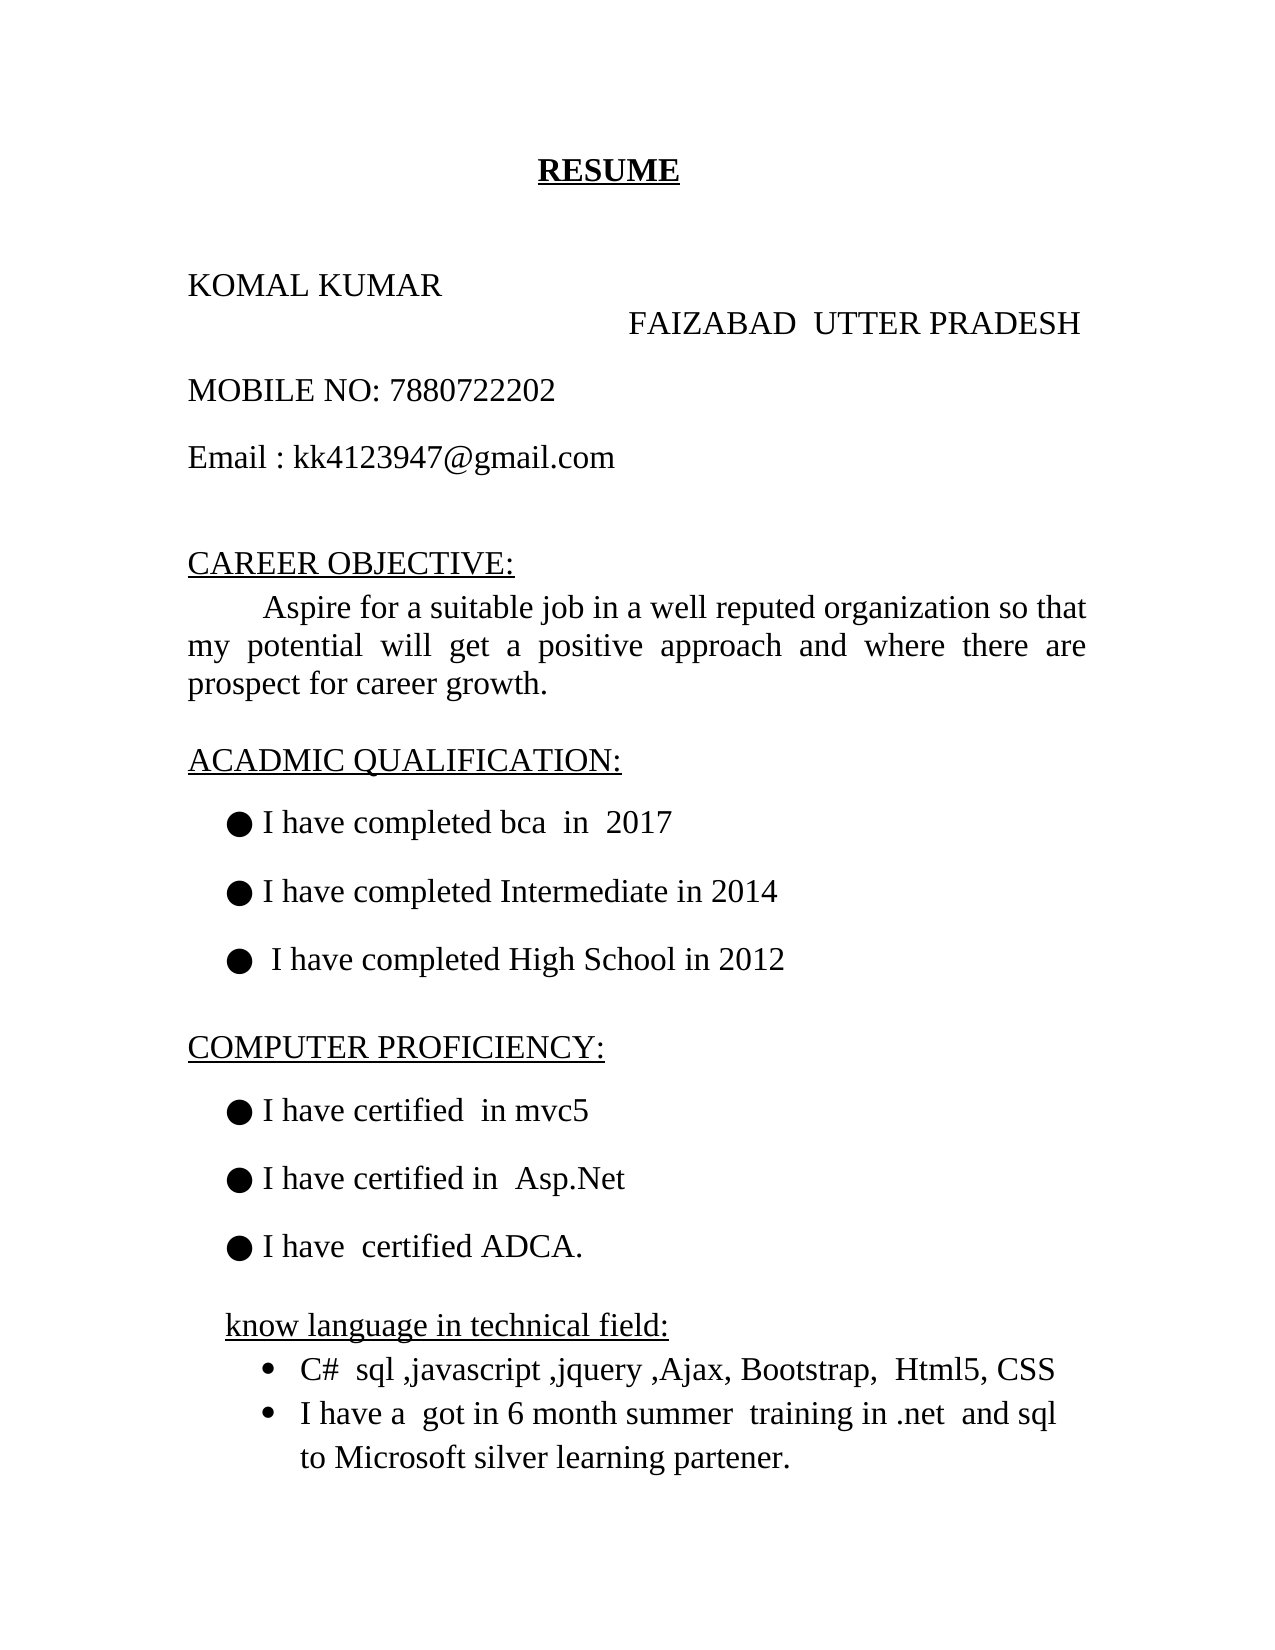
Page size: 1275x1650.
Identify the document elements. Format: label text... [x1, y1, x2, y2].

text MOBILE NO: 7880722202 [187, 342, 1087, 409]
list I have completed Intermediate in 2014 [225, 853, 1087, 921]
list I have certified ADCA. [225, 1208, 1087, 1277]
text CAREER OBJECTIVE: [187, 543, 1087, 581]
text ACADMIC QUALIFICATION: [187, 740, 1087, 779]
text RESUME [187, 150, 1087, 188]
text COMPUTER PROFICIENCY: [187, 1028, 1087, 1066]
text KOMAL KUMAR FAIZABAD UTTER PRADESH [187, 265, 1087, 342]
list I have certified in mvc5 [225, 1072, 1087, 1140]
list I have a got in 6 month summer training in .net and sql to Microsoft silver learning partener. [262, 1394, 1087, 1476]
text Aspire for a suitable job in a well reputed organization so that my potential will get a positive approach and where there are prospect for career growth. [187, 587, 1087, 702]
text Email : kk4123947@gmail.com [187, 409, 1087, 476]
list I have completed bca in 2017 [225, 784, 1087, 853]
text know language in technical field: [225, 1306, 1087, 1344]
list C# sql ,javascript ,jquery ,Ajax, Bootstrap, Html5, CSS [262, 1349, 1087, 1388]
list I have certified in Asp.Net [225, 1140, 1087, 1208]
list I have completed High School in 2012 [225, 921, 1087, 989]
